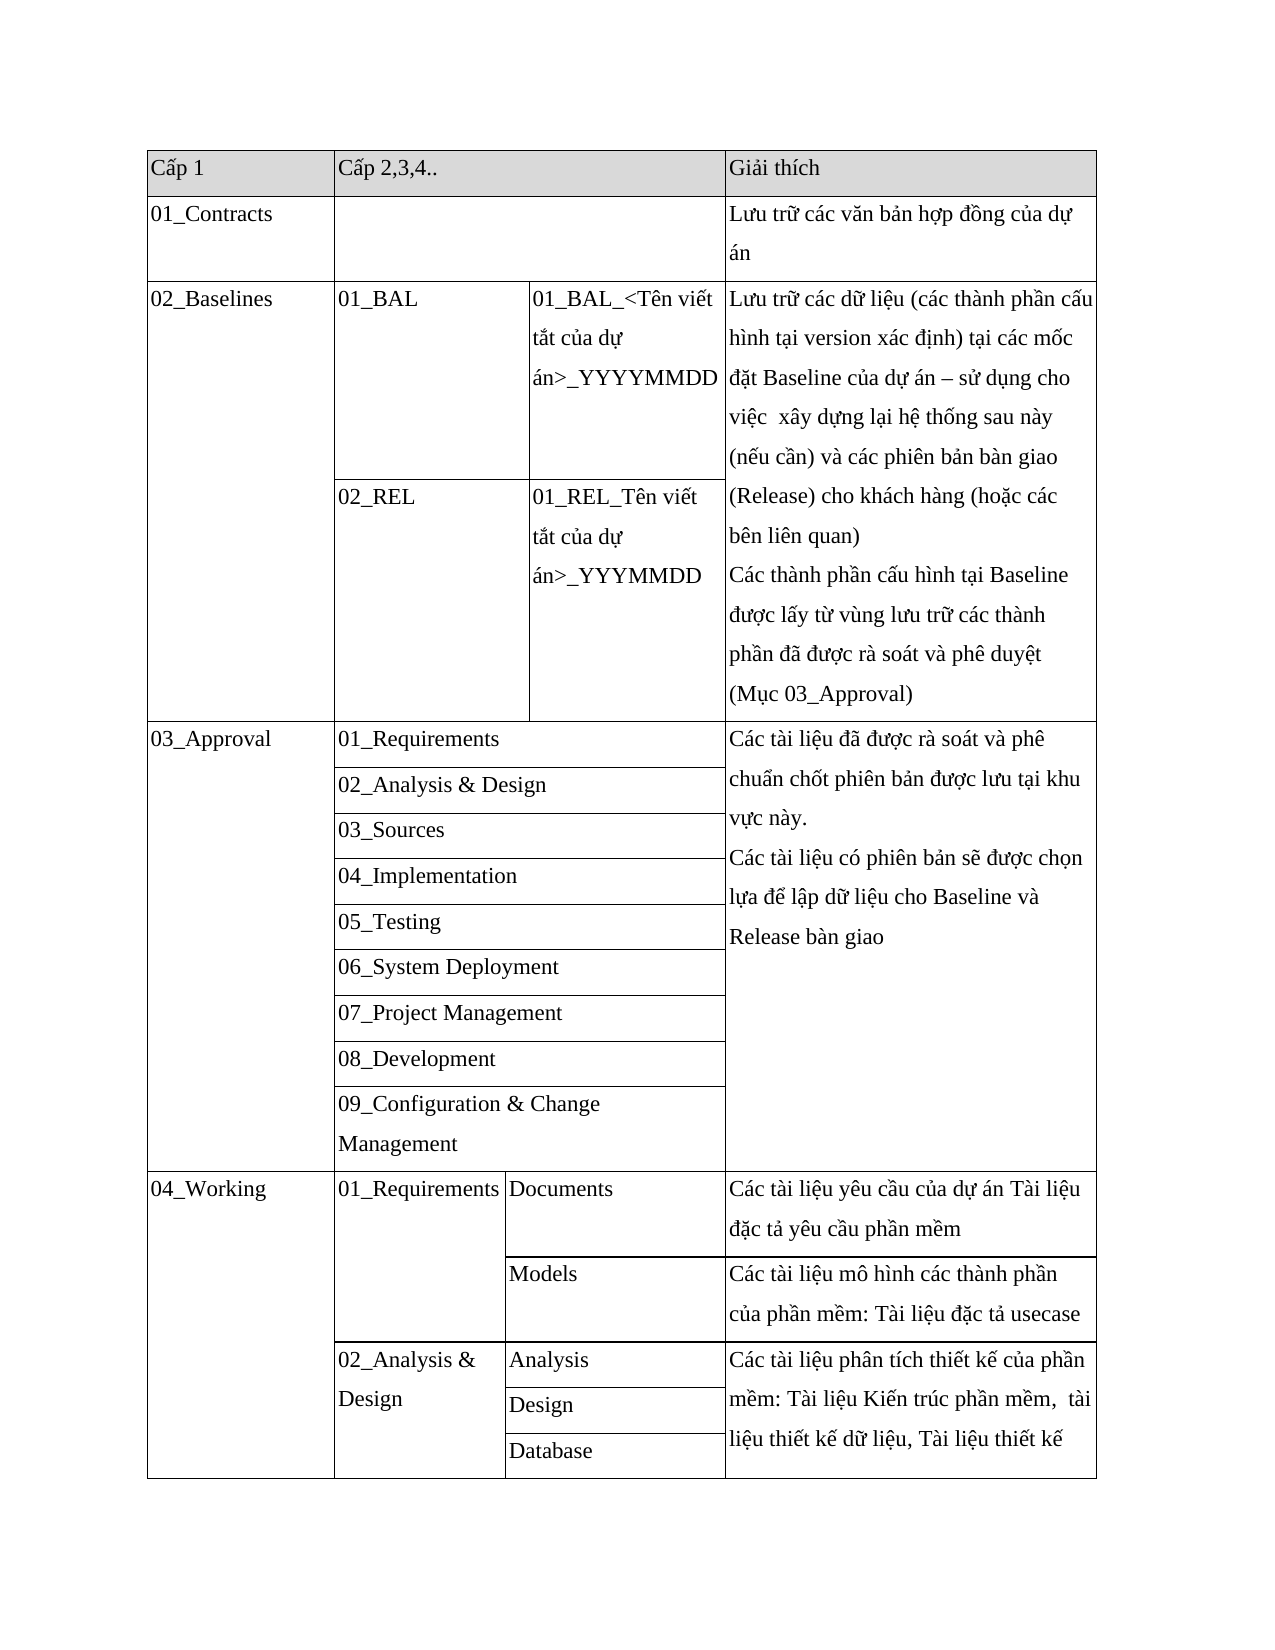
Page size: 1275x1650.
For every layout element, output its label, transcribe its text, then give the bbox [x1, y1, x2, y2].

table_cell 01_BAL_<Tên viết tắt của dự án>_YYYYMMDD [530, 282, 725, 479]
table_cell 01_BAL [335, 282, 529, 479]
table_cell Các tài liệu đã được rà soát và phê chuẩn chốt phiên bản được lưu tại khu vực này. Các tài liệu có phiên bản sẽ được chọn lựa để lập dữ liệu cho Baseline và Release bàn giao [726, 722, 1096, 1171]
table_cell 03_Approval [148, 722, 334, 1171]
table_cell 01_Requirements [335, 722, 725, 767]
table_cell Các tài liệu mô hình các thành phần của phần mềm: Tài liệu đặc tả usecase [726, 1258, 1096, 1341]
table_cell Giải thích [726, 151, 1096, 196]
table_cell Analysis [506, 1343, 725, 1387]
table_cell 04_Implementation [335, 859, 725, 904]
table_cell 01_REL_Tên viết tắt của dự án>_YYYMMDD [530, 480, 725, 721]
table_cell 02_REL [335, 480, 529, 721]
table_cell Cấp 2,3,4.. [335, 151, 725, 196]
table_cell 04_Working [148, 1172, 334, 1478]
table_cell Các tài liệu yêu cầu của dự án Tài liệu đặc tả yêu cầu phần mềm [726, 1172, 1096, 1256]
table_cell 02_Analysis & Design [335, 1343, 505, 1478]
table_cell Database [506, 1434, 725, 1478]
table_cell Lưu trữ các văn bản hợp đồng của dự án [726, 197, 1096, 281]
table_cell Cấp 1 [148, 151, 334, 196]
table_cell [335, 197, 725, 281]
table_cell 05_Testing [335, 905, 725, 949]
table_cell Design [506, 1388, 725, 1433]
table_cell 01_Requirements [335, 1172, 505, 1341]
table_cell 02_Analysis & Design [335, 768, 725, 812]
table_cell 02_Baselines [148, 282, 334, 721]
table_cell 07_Project Management [335, 996, 725, 1041]
table_cell Documents [506, 1172, 725, 1256]
table_cell 06_System Deployment [335, 950, 725, 995]
table_cell 01_Contracts [148, 197, 334, 281]
table_cell Models [506, 1258, 725, 1341]
table_cell 09_Configuration & Change Management [335, 1087, 725, 1171]
table_cell Các tài liệu phân tích thiết kế của phần mềm: Tài liệu Kiến trúc phần mềm, tài liệu thiết kế dữ liệu, Tài liệu thiết kế lớp, tài liệu thiết kế màn hình [726, 1343, 1096, 1478]
table_cell Lưu trữ các dữ liệu (các thành phần cấu hình tại version xác định) tại các mốc đặt Baseline của dự án – sử dụng cho việc xây dựng lại hệ thống sau này (nếu cần) và các phiên bản bàn giao (Release) cho khách hàng (hoặc các bên liên quan) Các thành phần cấu hình tại Baseline được lấy từ vùng lưu trữ các thành phần đã được rà soát và phê duyệt (Mục 03_Approval) [726, 282, 1096, 721]
table_cell 03_Sources [335, 814, 725, 858]
table_cell 08_Development [335, 1042, 725, 1086]
